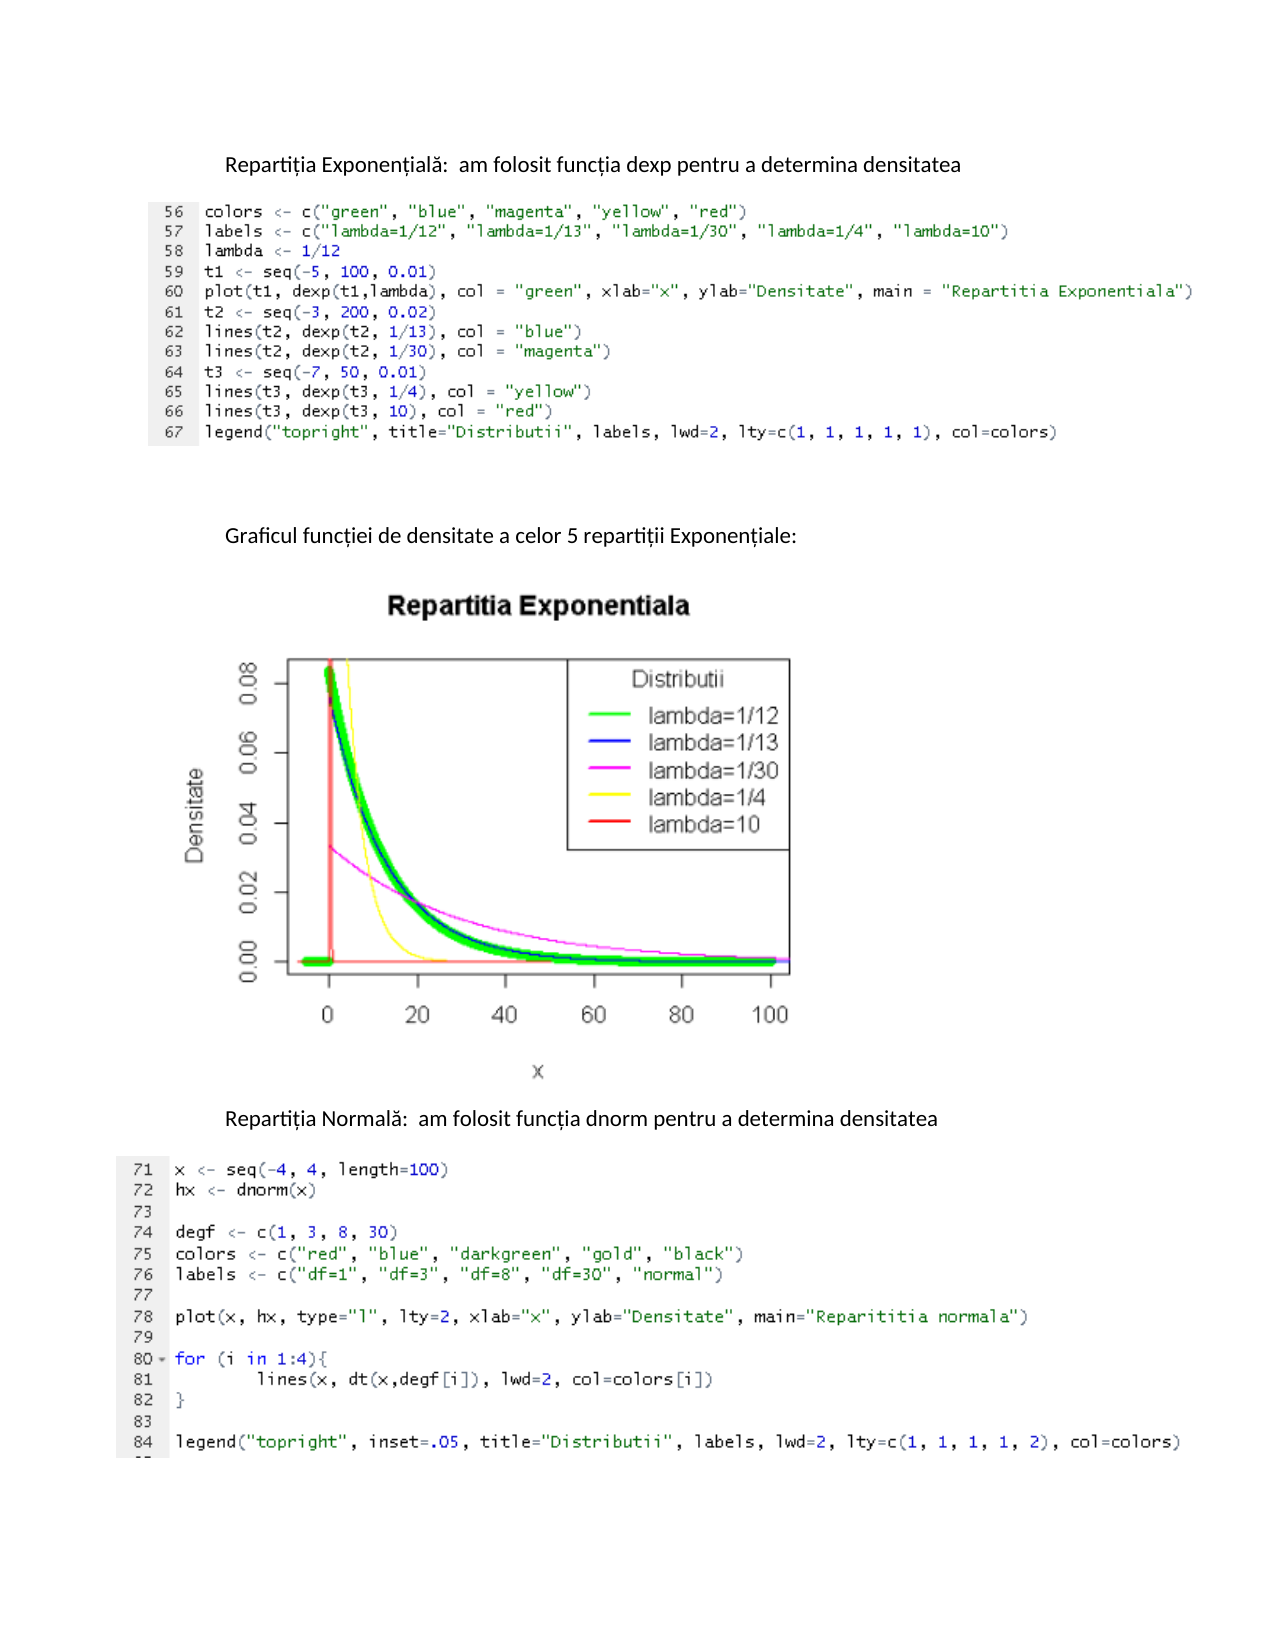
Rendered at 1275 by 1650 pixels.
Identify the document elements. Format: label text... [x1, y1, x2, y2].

text Repartiția Exponențială: am folosit funcția dexp pentru a determina densitatea [150, 150, 1125, 178]
picture [148, 202, 1204, 446]
picture [116, 1156, 1220, 1458]
text Repartiția Normală: am folosit funcția dnorm pentru a determina densitatea [150, 1104, 1125, 1132]
picture [182, 563, 836, 1095]
text Graficul funcției de densitate a celor 5 repartiții Exponențiale: [150, 521, 1125, 549]
